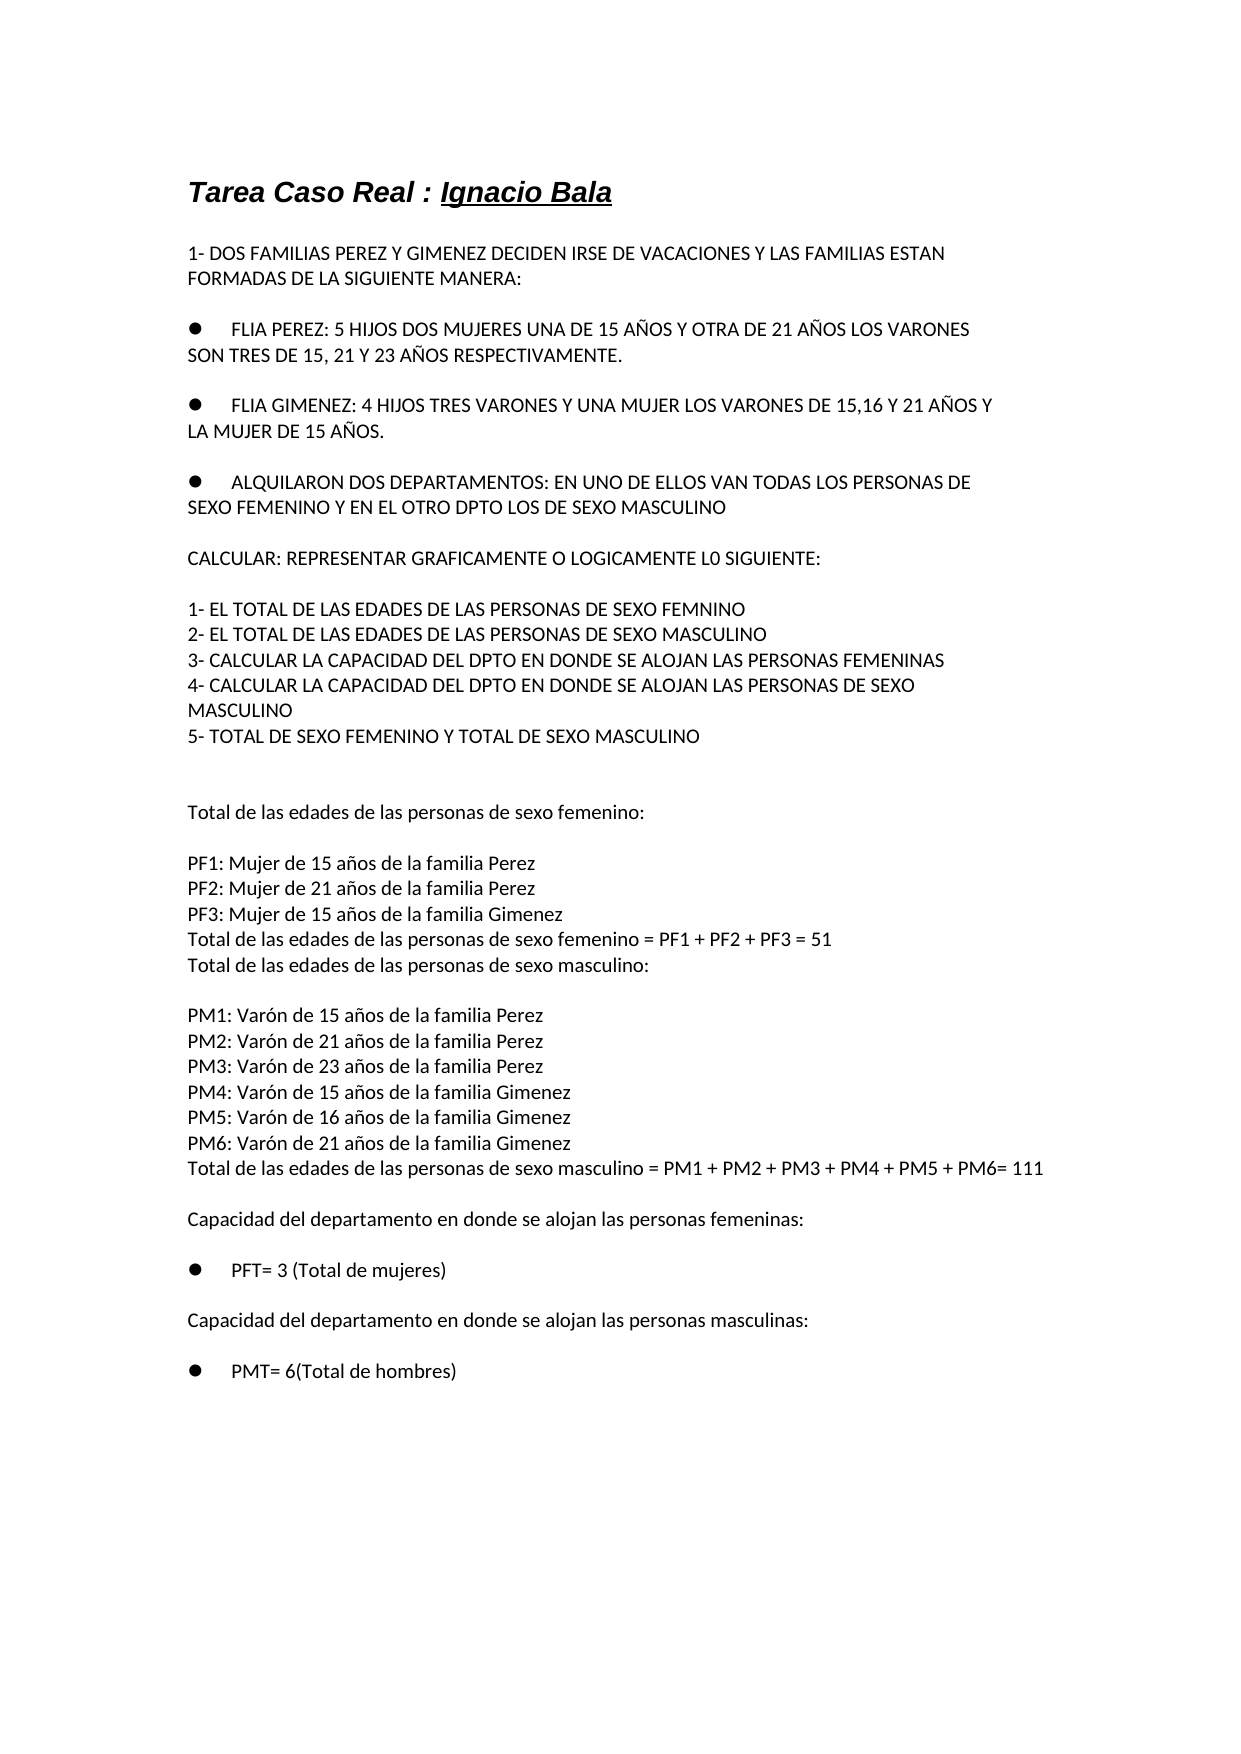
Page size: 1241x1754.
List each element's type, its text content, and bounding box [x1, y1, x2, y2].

text 3- CALCULAR LA CAPACIDAD DEL DPTO EN DONDE SE ALOJAN LAS PERSONAS FEMENINAS [187, 647, 1053, 672]
text PF3: Mujer de 15 años de la familia Gimenez [187, 901, 1053, 926]
text PF2: Mujer de 21 años de la familia Perez [187, 876, 1053, 901]
text Capacidad del departamento en donde se alojan las personas femeninas: [187, 1206, 1053, 1231]
list PFT= 3 (Total de mujeres) [187, 1257, 1053, 1282]
text PM1: Varón de 15 años de la familia Perez [187, 1003, 1053, 1028]
text Total de las edades de las personas de sexo masculino: [187, 952, 1053, 977]
text PM4: Varón de 15 años de la familia Gimenez [187, 1079, 1053, 1104]
text CALCULAR: REPRESENTAR GRAFICAMENTE O LOGICAMENTE L0 SIGUIENTE: [187, 545, 1053, 571]
list ALQUILARON DOS DEPARTAMENTOS: EN UNO DE ELLOS VAN TODAS LOS PERSONAS DE [187, 469, 1053, 494]
text MASCULINO [187, 698, 1053, 723]
text 1- DOS FAMILIAS PEREZ Y GIMENEZ DECIDEN IRSE DE VACACIONES Y LAS FAMILIAS ESTAN [187, 240, 1053, 266]
text LA MUJER DE 15 AÑOS. [187, 418, 1053, 443]
list FLIA PEREZ: 5 HIJOS DOS MUJERES UNA DE 15 AÑOS Y OTRA DE 21 AÑOS LOS VARONES [187, 316, 1053, 342]
text 1- EL TOTAL DE LAS EDADES DE LAS PERSONAS DE SEXO FEMNINO [187, 596, 1053, 621]
list FLIA GIMENEZ: 4 HIJOS TRES VARONES Y UNA MUJER LOS VARONES DE 15,16 Y 21 AÑOS Y [187, 393, 1053, 418]
list TOTAL DE SEXO FEMENINO Y TOTAL DE SEXO MASCULINO [187, 723, 1053, 748]
text PM6: Varón de 21 años de la familia Gimenez [187, 1130, 1053, 1155]
text Total de las edades de las personas de sexo masculino = PM1 + PM2 + PM3 + PM4 + PM5 + PM6= 111 [187, 1155, 1053, 1181]
text PM2: Varón de 21 años de la familia Perez [187, 1028, 1053, 1053]
list PMT= 6(Total de hombres) [187, 1358, 1053, 1384]
text PM5: Varón de 16 años de la familia Gimenez [187, 1104, 1053, 1130]
text PM3: Varón de 23 años de la familia Perez [187, 1053, 1053, 1079]
text Total de las edades de las personas de sexo femenino = PF1 + PF2 + PF3 = 51 [187, 926, 1053, 952]
text Total de las edades de las personas de sexo femenino: [187, 799, 1053, 825]
text SEXO FEMENINO Y EN EL OTRO DPTO LOS DE SEXO MASCULINO [187, 494, 1053, 520]
text FORMADAS DE LA SIGUIENTE MANERA: [187, 266, 1053, 291]
text SON TRES DE 15, 21 Y 23 AÑOS RESPECTIVAMENTE. [187, 342, 1053, 367]
list Capacidad del departamento en donde se alojan las personas masculinas: [187, 1308, 1053, 1333]
text PF1: Mujer de 15 años de la familia Perez [187, 850, 1053, 876]
subtitle Tarea Caso Real : Ignacio Bala [187, 175, 1053, 208]
text 2- EL TOTAL DE LAS EDADES DE LAS PERSONAS DE SEXO MASCULINO [187, 621, 1053, 647]
text 4- CALCULAR LA CAPACIDAD DEL DPTO EN DONDE SE ALOJAN LAS PERSONAS DE SEXO [187, 672, 1053, 698]
